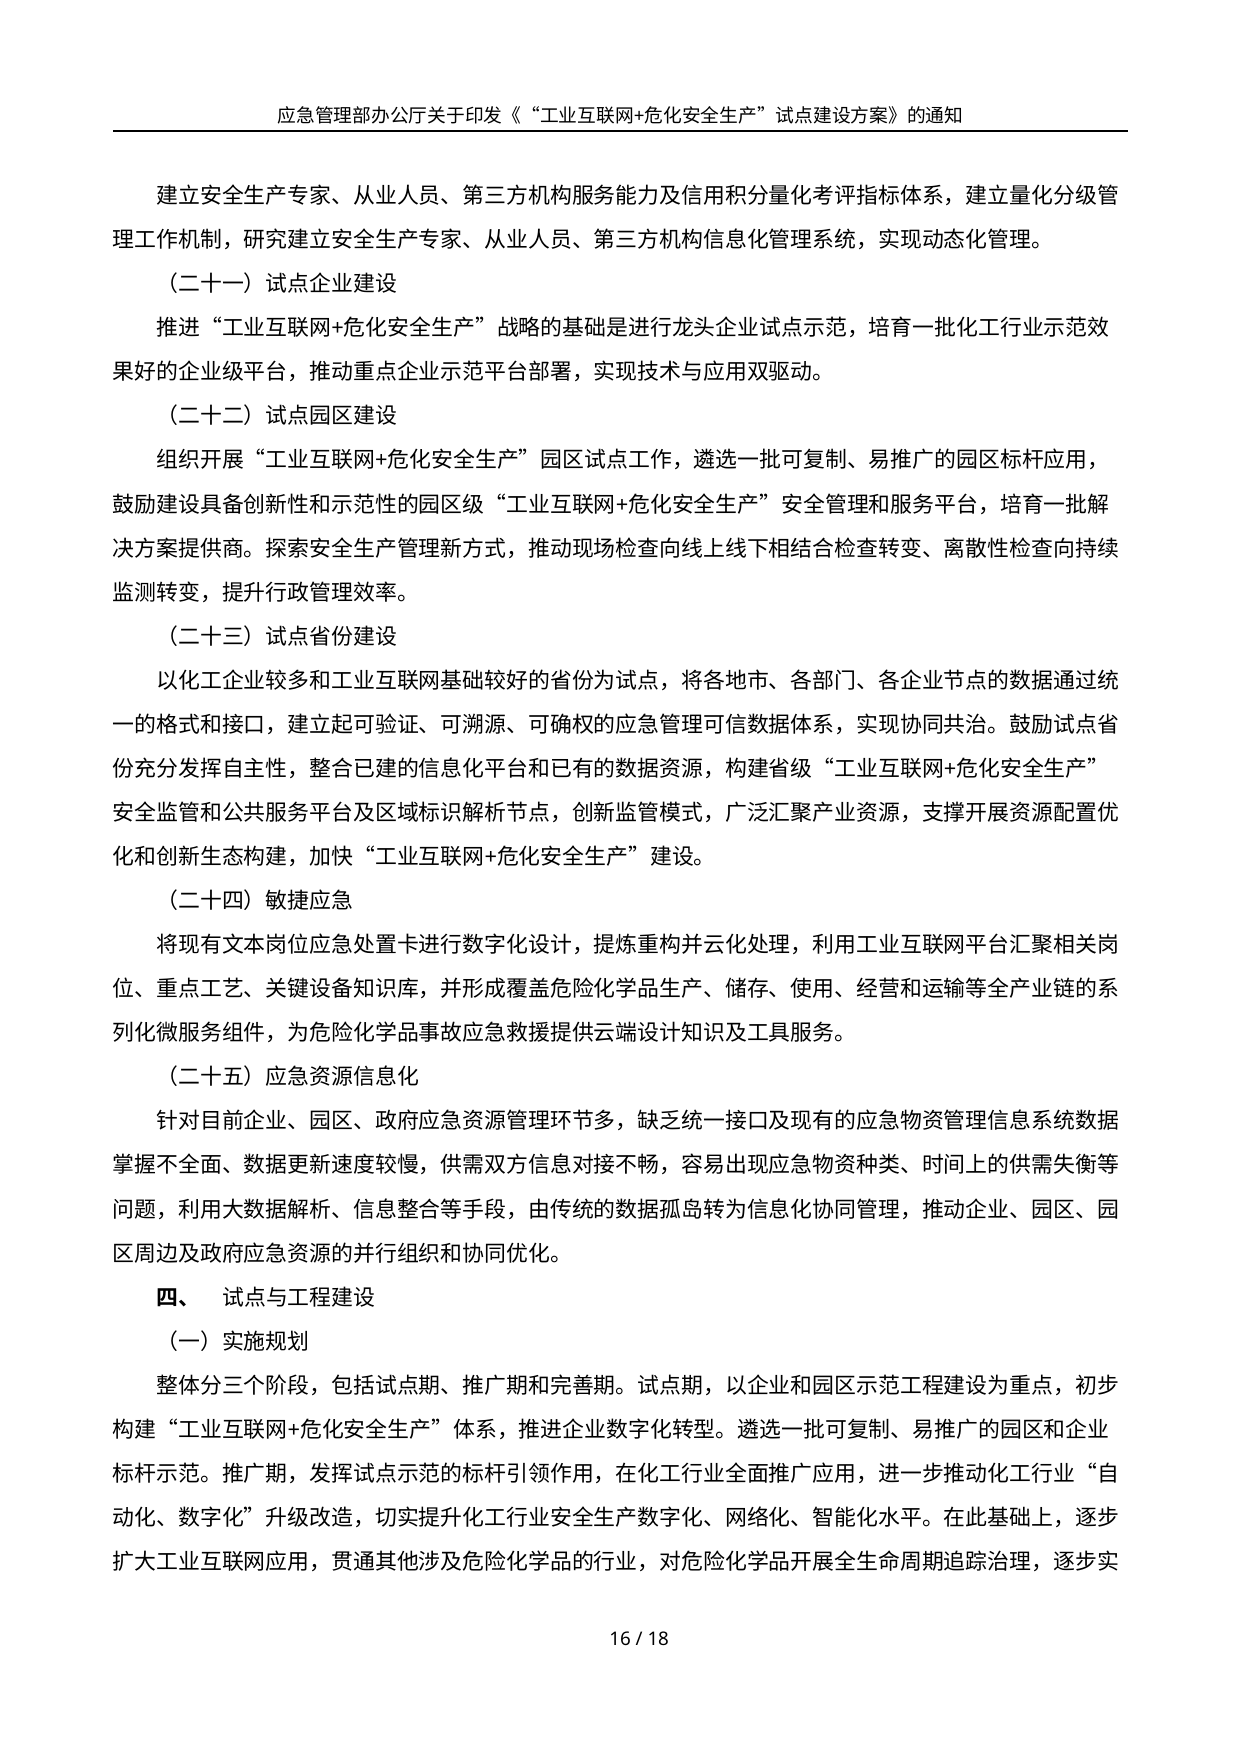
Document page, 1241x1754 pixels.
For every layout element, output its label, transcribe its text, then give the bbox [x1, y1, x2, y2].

text （二十一）试点企业建设 [112, 260, 1128, 304]
text （二十四）敏捷应急 [112, 877, 1128, 921]
text 以化工企业较多和工业互联网基础较好的省份为试点，将各地市、各部门、各企业节点的数据通过统一的格式和接口，建立起可验证、可溯源、可确权的应急管理可信数据体系，实现协同共治。鼓励试点省份充分发挥自主性，整合已建的信息化平台和已有的数据资源，构建省级“工业互联网+危化安全生产”安全监管和公共服务平台及区域标识解析节点，创新监管模式，广泛汇聚产业资源，支撑开展资源配置优化和创新生态构建，加快“工业互联网+危化安全生产”建设。 [112, 657, 1128, 877]
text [112, 1362, 1128, 1582]
text （一）实施规划 [112, 1318, 1128, 1362]
text 推进“工业互联网+危化安全生产”战略的基础是进行龙头企业试点示范，培育一批化工行业示范效果好的企业级平台，推动重点企业示范平台部署，实现技术与应用双驱动。 [112, 304, 1128, 392]
text 组织开展“工业互联网+危化安全生产”园区试点工作，遴选一批可复制、易推广的园区标杆应用，鼓励建设具备创新性和示范性的园区级“工业互联网+危化安全生产”安全管理和服务平台，培育一批解决方案提供商。探索安全生产管理新方式，推动现场检查向线上线下相结合检查转变、离散性检查向持续监测转变，提升行政管理效率。 [112, 436, 1128, 613]
text 建立安全生产专家、从业人员、第三方机构服务能力及信用积分量化考评指标体系，建立量化分级管理工作机制，研究建立安全生产专家、从业人员、第三方机构信息化管理系统，实现动态化管理。 [112, 172, 1128, 260]
text 四、 试点与工程建设 [112, 1273, 1128, 1318]
text 针对目前企业、园区、政府应急资源管理环节多，缺乏统一接口及现有的应急物资管理信息系统数据掌握不全面、数据更新速度较慢，供需双方信息对接不畅，容易出现应急物资种类、时间上的供需失衡等问题，利用大数据解析、信息整合等手段，由传统的数据孤岛转为信息化协同管理，推动企业、园区、园区周边及政府应急资源的并行组织和协同优化。 [112, 1097, 1128, 1273]
text （二十三）试点省份建设 [112, 613, 1128, 657]
text 将现有文本岗位应急处置卡进行数字化设计，提炼重构并云化处理，利用工业互联网平台汇聚相关岗位、重点工艺、关键设备知识库，并形成覆盖危险化学品生产、储存、使用、经营和运输等全产业链的系列化微服务组件，为危险化学品事故应急救援提供云端设计知识及工具服务。 [112, 921, 1128, 1053]
text （二十二）试点园区建设 [112, 392, 1128, 436]
text （二十五）应急资源信息化 [112, 1053, 1128, 1097]
